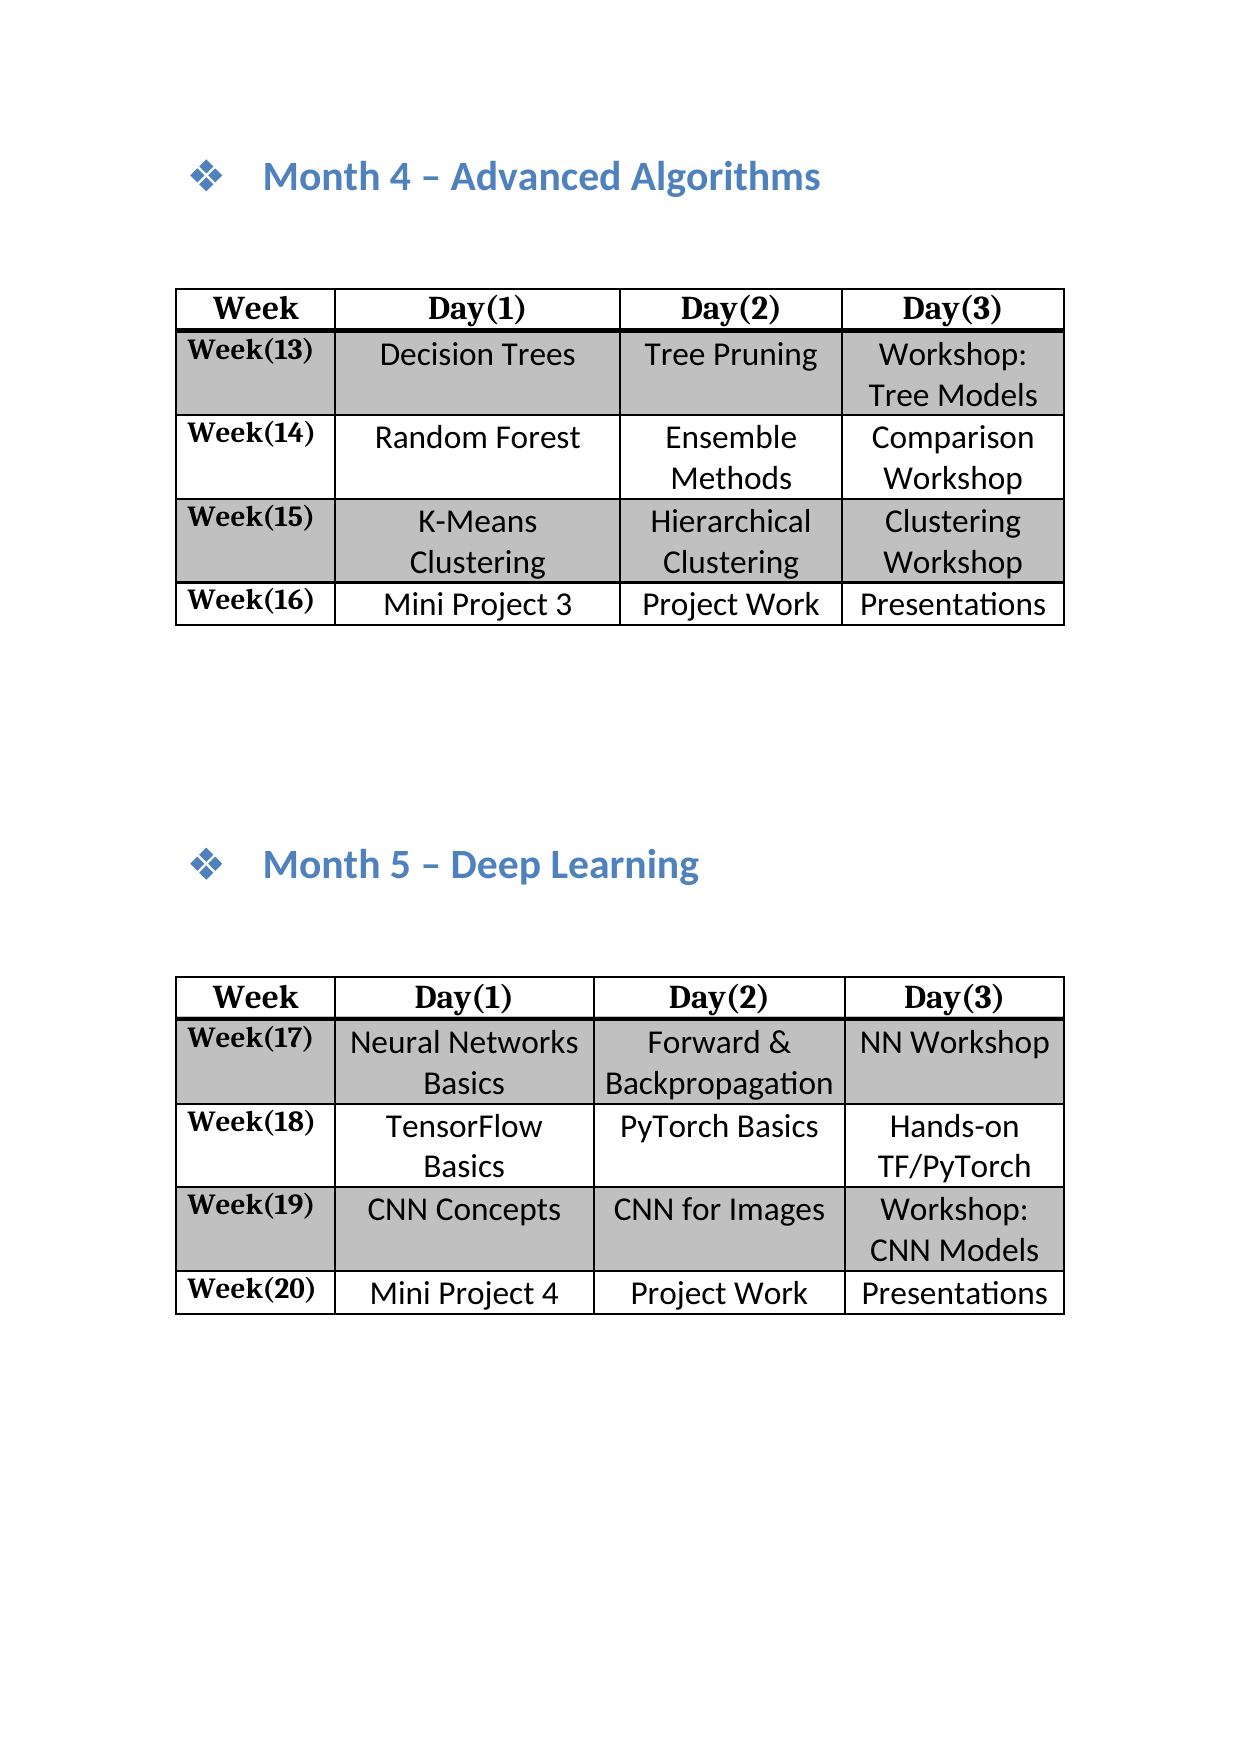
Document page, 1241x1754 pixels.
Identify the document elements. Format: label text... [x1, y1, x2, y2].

table_cell Random Forest [336, 416, 619, 498]
table_cell CNN Concepts [336, 1188, 593, 1270]
table_cell NN Workshop [846, 1021, 1063, 1103]
table_cell Hands-on TF/PyTorch [846, 1105, 1063, 1186]
table_header Week [177, 290, 334, 328]
table_header Day(2) [621, 290, 841, 328]
table_cell Week(15) [177, 500, 334, 581]
table_cell Clustering Workshop [843, 500, 1063, 581]
table_cell Tree Pruning [621, 333, 841, 414]
table_cell Mini Project 3 [336, 584, 619, 624]
table_cell K-Means Clustering [336, 500, 619, 581]
table_cell Week(19) [177, 1188, 334, 1270]
table_cell Week(18) [177, 1105, 334, 1186]
table_cell PyTorch Basics [595, 1105, 844, 1186]
table_header Day(3) [843, 290, 1063, 328]
table_cell Mini Project 4 [336, 1272, 593, 1312]
table_cell Project Work [595, 1272, 844, 1312]
table_cell Week(17) [177, 1021, 334, 1103]
table_cell Hierarchical Clustering [621, 500, 841, 581]
table_cell Week(20) [177, 1272, 334, 1312]
table_cell Forward & Backpropagation [595, 1021, 844, 1103]
table_cell Presentations [846, 1272, 1063, 1312]
table_header Day(1) [336, 978, 593, 1016]
table_cell Week(13) [177, 333, 334, 414]
table_cell Decision Trees [336, 333, 619, 414]
table_cell TensorFlow Basics [336, 1105, 593, 1186]
table_header Day(1) [336, 290, 619, 328]
table_header Day(3) [846, 978, 1063, 1016]
table_cell Comparison Workshop [843, 416, 1063, 498]
table_cell Workshop: Tree Models [843, 333, 1063, 414]
table_cell CNN for Images [595, 1188, 844, 1270]
table_header Day(2) [595, 978, 844, 1016]
table_cell Neural Networks Basics [336, 1021, 593, 1103]
table_cell Week(16) [177, 584, 334, 624]
table_cell Workshop: CNN Models [846, 1188, 1063, 1270]
table_cell Project Work [621, 584, 841, 624]
table_cell Week(14) [177, 416, 334, 498]
list Month 4 – Advanced Algorithms [187, 150, 1053, 201]
table_cell Presentations [843, 584, 1063, 624]
table_cell Ensemble Methods [621, 416, 841, 498]
table_header Week [177, 978, 334, 1016]
list Month 5 – Deep Learning [187, 838, 1053, 889]
